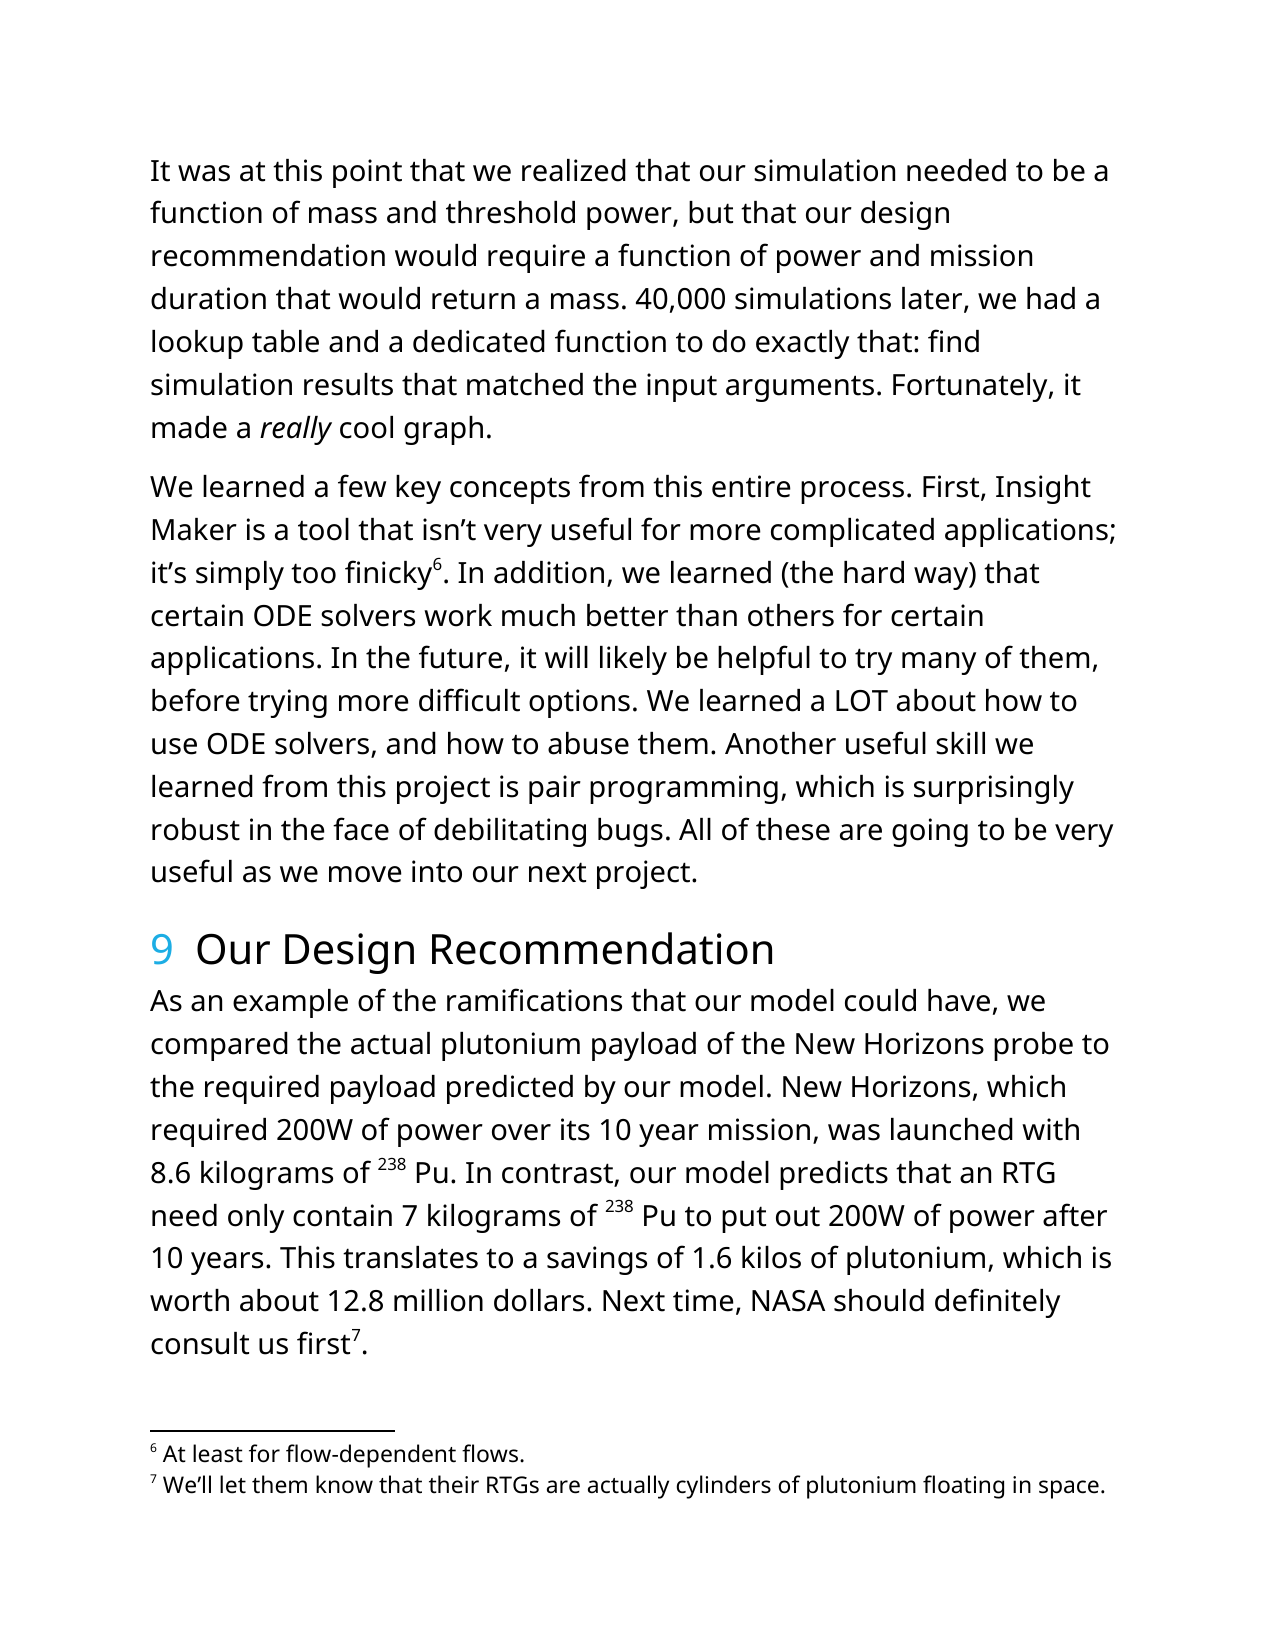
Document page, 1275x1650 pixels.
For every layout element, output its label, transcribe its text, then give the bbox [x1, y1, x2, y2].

text It was at this point that we realized that our simulation needed to be a function of mass and threshold power, but that our design recommendation would require a function of power and mission duration that would return a mass. 40,000 simulations later, we had a lookup table and a dedicated function to do exactly that: find simulation results that matched the input arguments. Fortunately, it made a really cool graph. [150, 150, 1125, 447]
text As an example of the ramifications that our model could have, we compared the actual plutonium payload of the New Horizons probe to the required payload predicted by our model. New Horizons, which required 200W of power over its 10 year mission, was launched with 8.6 kilograms of 238 Pu. In contrast, our model predicts that an RTG need only contain 7 kilograms of 238 Pu to put out 200W of power after 10 years. This translates to a savings of 1.6 kilos of plutonium, which is worth about 12.8 million dollars. Next time, NASA should definitely consult us first. [150, 981, 1125, 1363]
text We learned a few key concepts from this entire process. First, Insight Maker is a tool that isn’t very useful for more complicated applications; it’s simply too finicky. In addition, we learned (the hard way) that certain ODE solvers work much better than others for certain applications. In the future, it will likely be helpful to try many of them, before trying more difficult options. We learned a LOT about how to use ODE solvers, and how to abuse them. Another useful skill we learned from this project is pair programming, which is surprisingly robust in the face of debilitating bugs. All of these are going to be very useful as we move into our next project. [150, 466, 1125, 891]
subtitle Our Design Recommendation [150, 919, 1125, 976]
